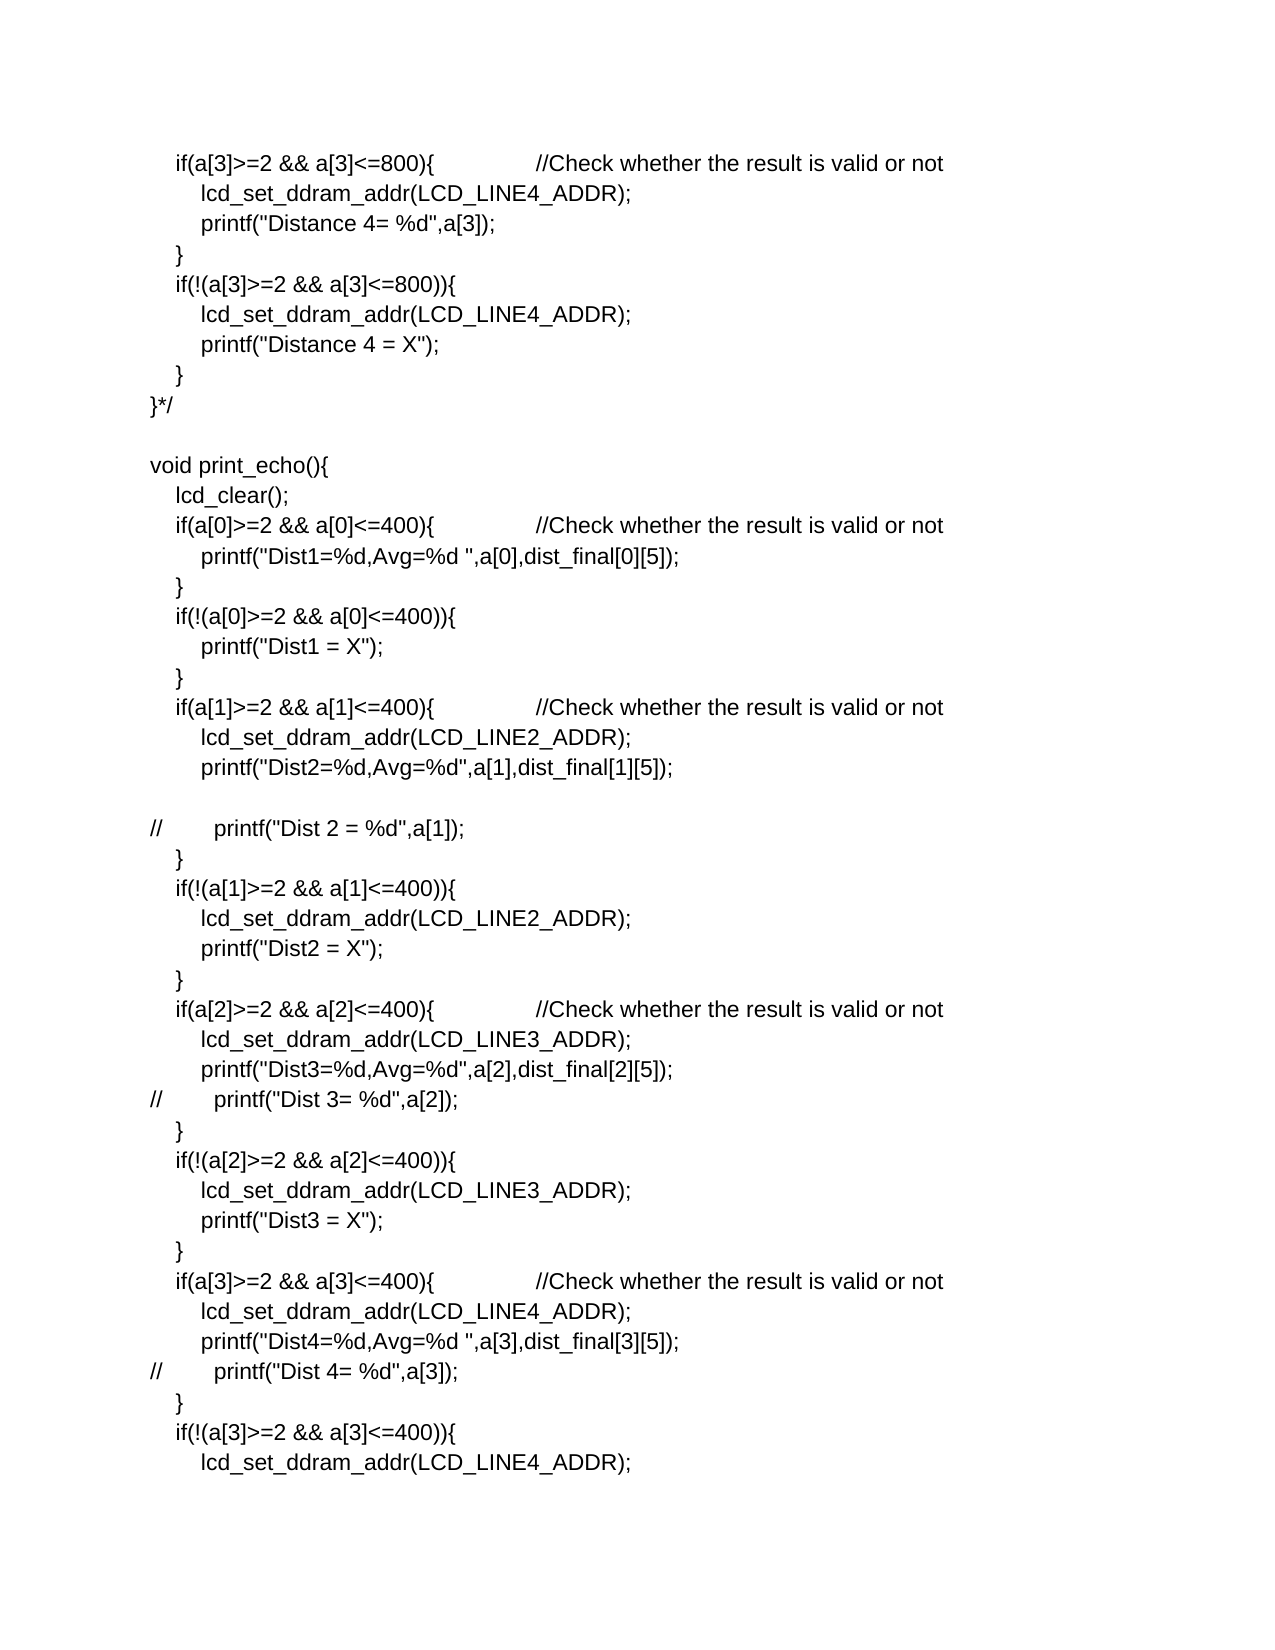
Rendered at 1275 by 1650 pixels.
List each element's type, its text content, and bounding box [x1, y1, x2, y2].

text void print_echo(){ [150, 452, 1125, 478]
text if(!(a[1]>=2 && a[1]<=400)){ [150, 875, 1125, 901]
text printf("Dist1=%d,Avg=%d ",a[0],dist_final[0][5]); [150, 543, 1125, 569]
text if(!(a[3]>=2 && a[3]<=800)){ [150, 271, 1125, 297]
text if(!(a[0]>=2 && a[0]<=400)){ [150, 603, 1125, 629]
text printf("Distance 4= %d",a[3]); [150, 210, 1125, 237]
text lcd_set_ddram_addr(LCD_LINE4_ADDR); [150, 180, 1125, 207]
text lcd_set_ddram_addr(LCD_LINE3_ADDR); [150, 1026, 1125, 1052]
text printf("Dist1 = X"); [150, 633, 1125, 660]
text lcd_clear(); [150, 482, 1125, 509]
text } [150, 663, 1125, 690]
text printf("Dist2=%d,Avg=%d",a[1],dist_final[1][5]); [150, 754, 1125, 781]
text } [150, 966, 1125, 992]
text lcd_set_ddram_addr(LCD_LINE4_ADDR); [150, 301, 1125, 327]
text if(a[0]>=2 && a[0]<=400){ //Check whether the result is valid or not [150, 512, 1125, 539]
text printf("Dist3 = X"); [150, 1207, 1125, 1234]
text if(!(a[3]>=2 && a[3]<=400)){ [150, 1419, 1125, 1445]
text } [150, 573, 1125, 599]
text if(!(a[2]>=2 && a[2]<=400)){ [150, 1147, 1125, 1173]
text printf("Dist4=%d,Avg=%d ",a[3],dist_final[3][5]); [150, 1328, 1125, 1354]
text // printf("Dist 3= %d",a[2]); [150, 1086, 1125, 1113]
text if(a[3]>=2 && a[3]<=400){ //Check whether the result is valid or not [150, 1268, 1125, 1294]
text } [150, 1388, 1125, 1415]
text } [150, 845, 1125, 871]
text // printf("Dist 4= %d",a[3]); [150, 1358, 1125, 1385]
text } [150, 241, 1125, 267]
text lcd_set_ddram_addr(LCD_LINE2_ADDR); [150, 905, 1125, 932]
text lcd_set_ddram_addr(LCD_LINE3_ADDR); [150, 1177, 1125, 1203]
text } [150, 1237, 1125, 1264]
text printf("Distance 4 = X"); [150, 331, 1125, 358]
text printf("Dist2 = X"); [150, 935, 1125, 962]
text printf("Dist3=%d,Avg=%d",a[2],dist_final[2][5]); [150, 1056, 1125, 1083]
text if(a[1]>=2 && a[1]<=400){ //Check whether the result is valid or not [150, 694, 1125, 720]
text } [150, 361, 1125, 388]
text } [150, 1117, 1125, 1143]
text lcd_set_ddram_addr(LCD_LINE4_ADDR); [150, 1298, 1125, 1324]
text lcd_set_ddram_addr(LCD_LINE2_ADDR); [150, 724, 1125, 750]
text if(a[2]>=2 && a[2]<=400){ //Check whether the result is valid or not [150, 996, 1125, 1022]
text lcd_set_ddram_addr(LCD_LINE4_ADDR); [150, 1449, 1125, 1475]
text }*/ [150, 392, 1125, 418]
text // printf("Dist 2 = %d",a[1]); [150, 814, 1125, 841]
text if(a[3]>=2 && a[3]<=800){ //Check whether the result is valid or not [150, 150, 1125, 176]
